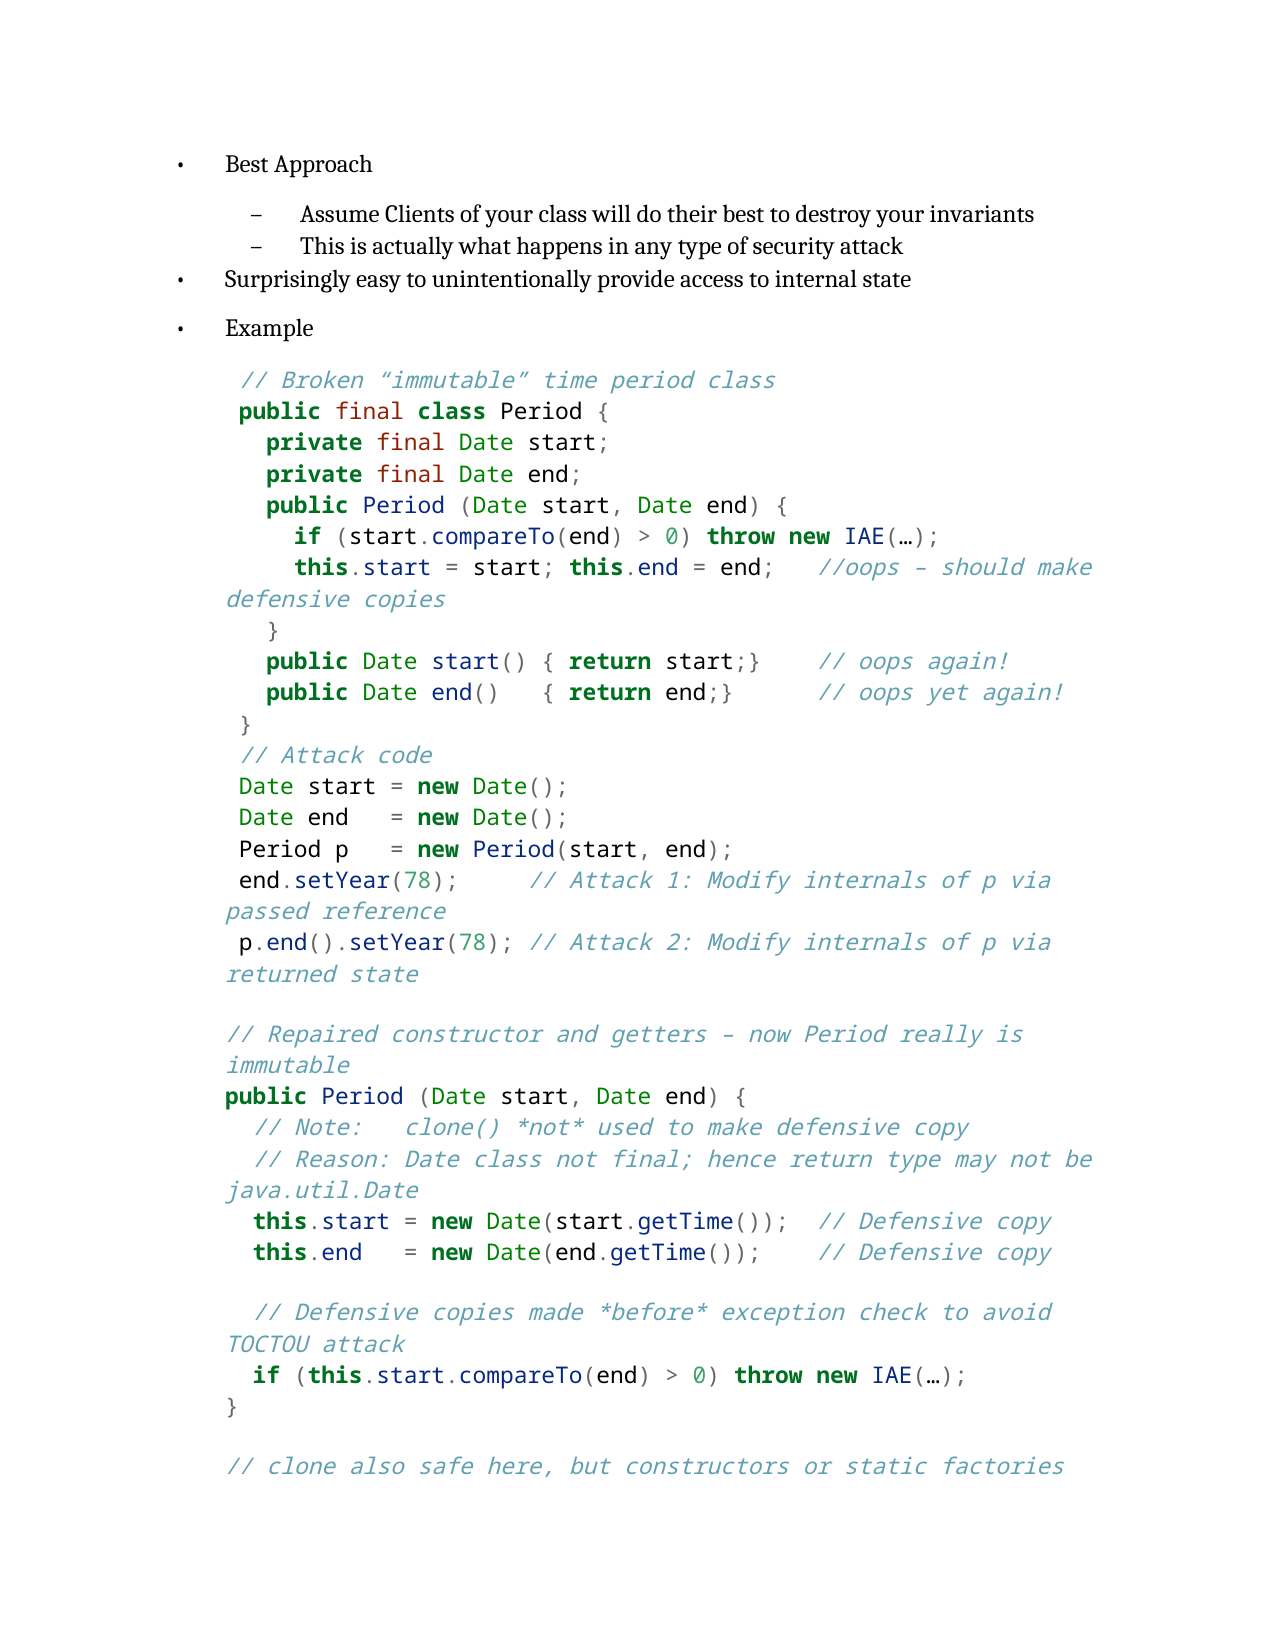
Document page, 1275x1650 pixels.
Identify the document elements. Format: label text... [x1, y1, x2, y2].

list Best Approach [175, 150, 1125, 179]
list Surprisingly easy to unintentionally provide access to internal state [175, 264, 1125, 293]
list Example [175, 314, 1125, 343]
list This is actually what happens in any type of security attack [250, 232, 1125, 261]
list Assume Clients of your class will do their best to destroy your invariants [250, 199, 1125, 228]
